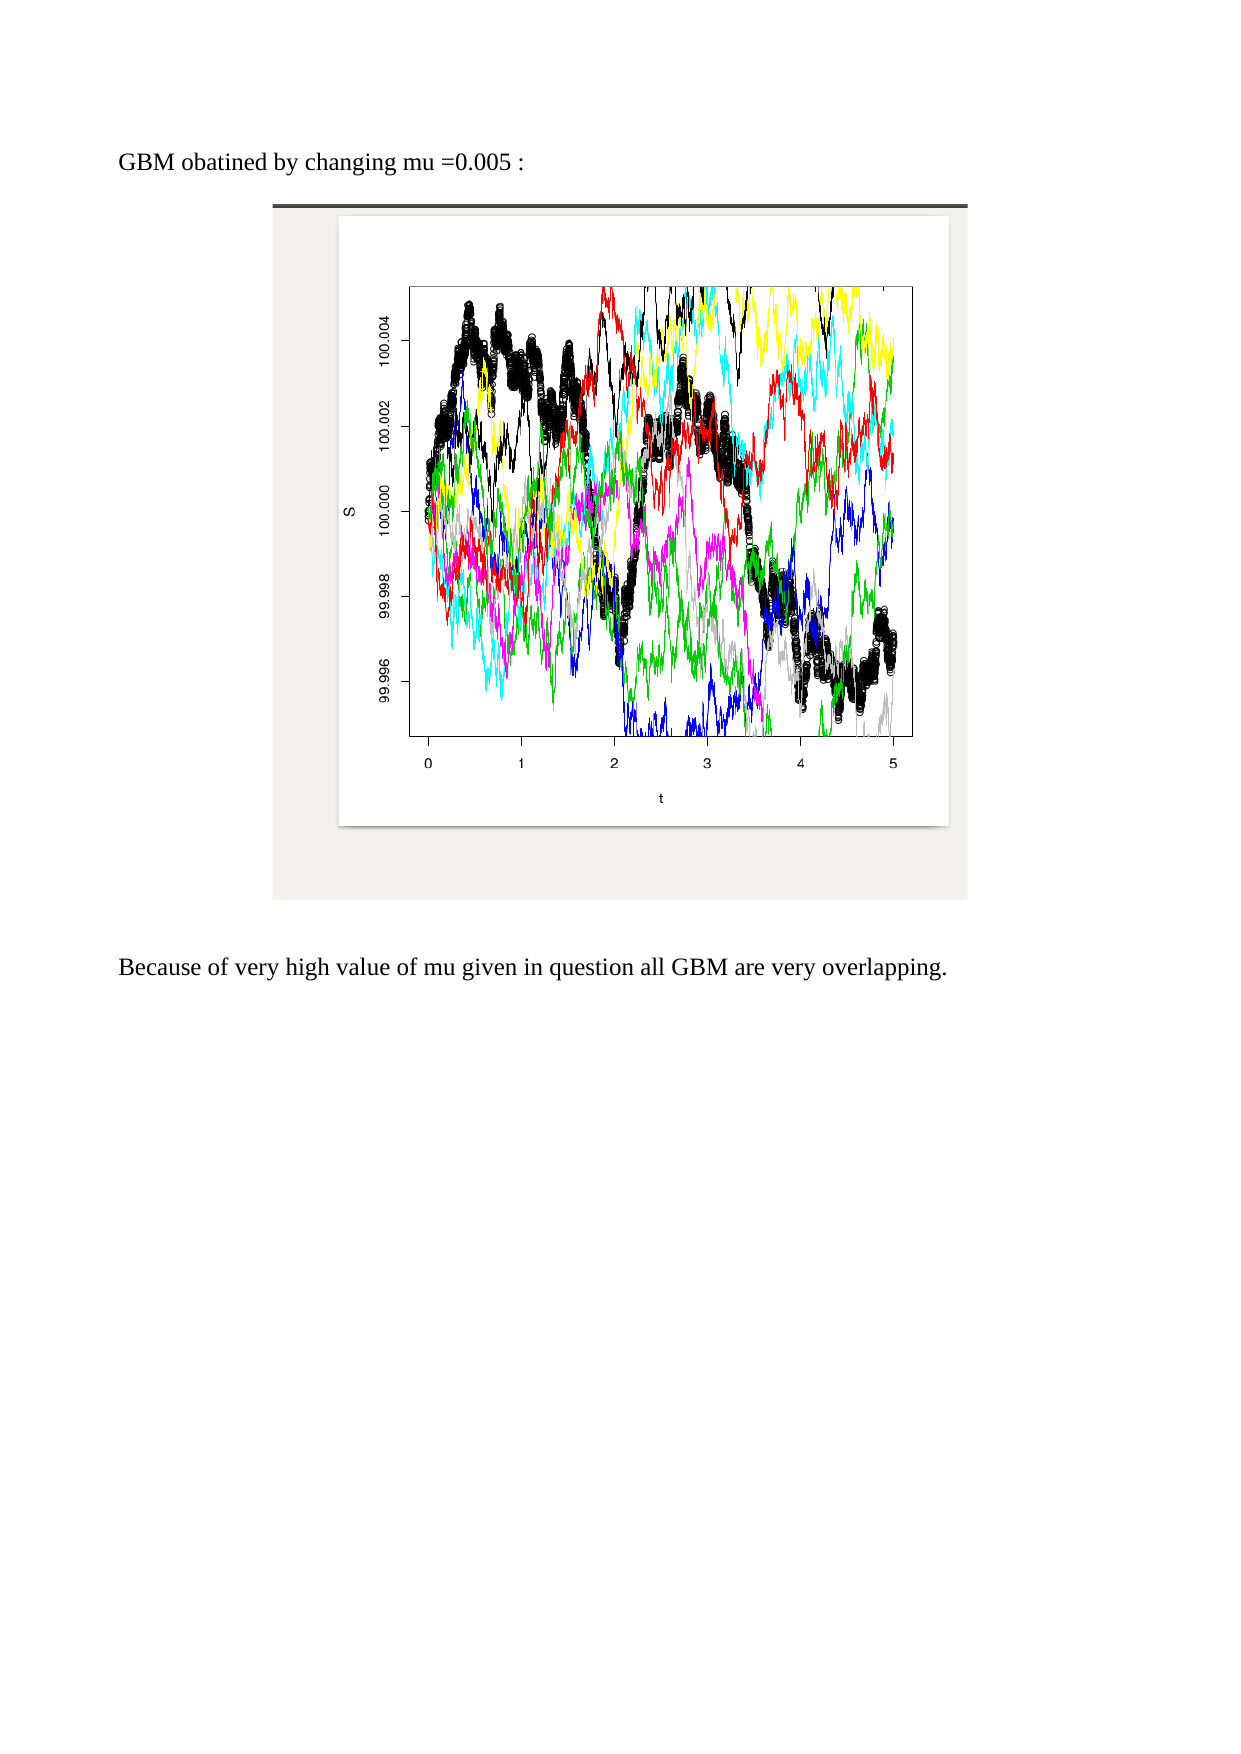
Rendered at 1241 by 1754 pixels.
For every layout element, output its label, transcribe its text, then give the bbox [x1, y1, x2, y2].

text Because of very high value of mu given in question all GBM are very overlapping. [118, 952, 1122, 981]
picture [272, 204, 968, 900]
text GBM obatined by changing mu =0.005 : [118, 147, 1122, 176]
